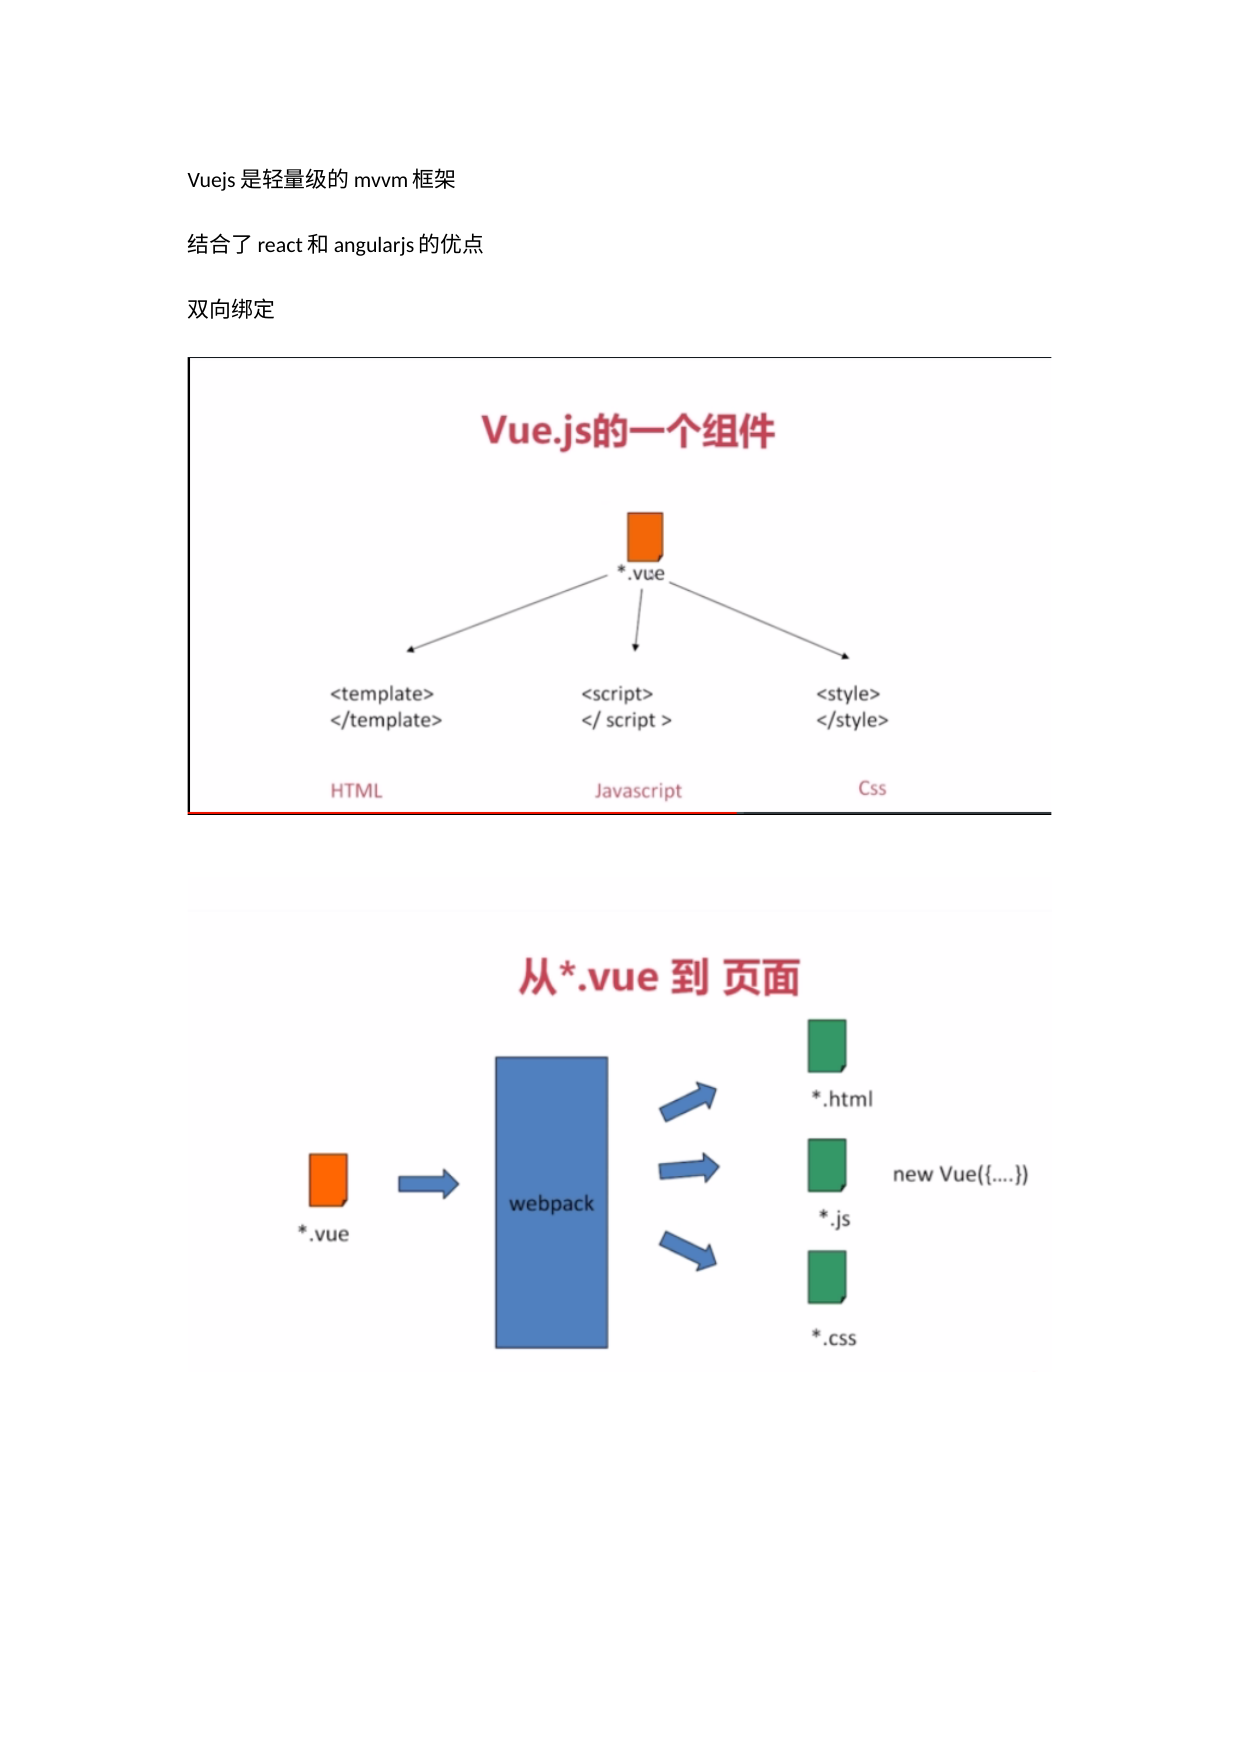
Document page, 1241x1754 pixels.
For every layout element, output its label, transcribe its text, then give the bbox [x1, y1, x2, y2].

text 结合了react和angularjs的优点 [187, 227, 1053, 259]
text 双向绑定 [187, 292, 1053, 324]
picture [187, 357, 1052, 815]
text Vuejs是轻量级的mvvm框架 [187, 162, 1053, 194]
picture [187, 877, 1052, 1372]
